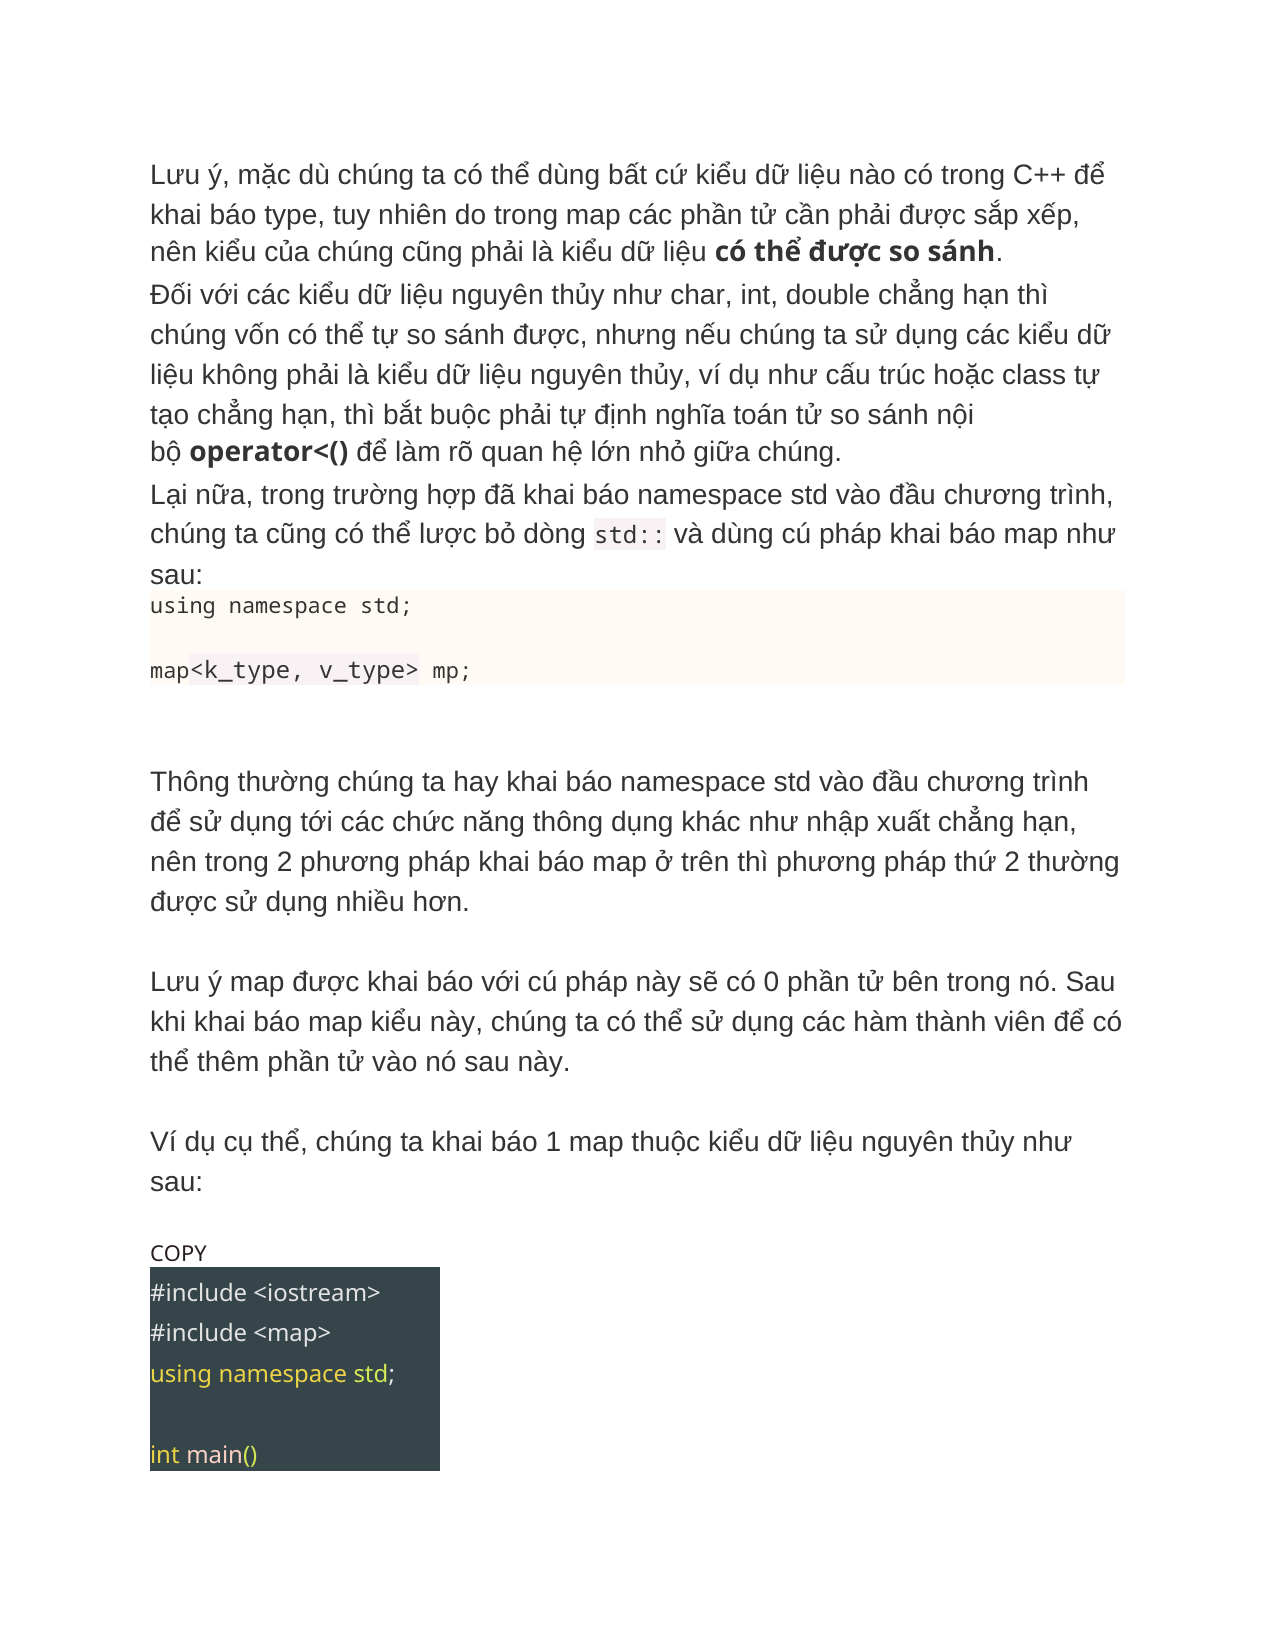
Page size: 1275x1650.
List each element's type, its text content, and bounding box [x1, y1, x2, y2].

text Lại nữa, trong trường hợp đã khai báo namespace std vào đầu chương trình, chúng ta cũng có thể lược bỏ dòng std:: và dùng cú pháp khai báo map như sau: [150, 470, 1125, 590]
text COPY [150, 1238, 1125, 1267]
text Ví dụ cụ thể, chúng ta khai báo 1 map thuộc kiểu dữ liệu nguyên thủy như sau: [150, 1118, 1125, 1198]
text Đối với các kiểu dữ liệu nguyên thủy như char, int, double chẳng hạn thì chúng vốn có thể tự so sánh được, nhưng nếu chúng ta sử dụng các kiểu dữ liệu không phải là kiểu dữ liệu nguyên thủy, ví dụ như cấu trúc hoặc class tự tạo chẳng hạn, thì bắt buộc phải tự định nghĩa toán tử so sánh nội bộ operator<() để làm rõ quan hệ lớn nhỏ giữa chúng. [150, 270, 1125, 470]
text Lưu ý, mặc dù chúng ta có thể dùng bất cứ kiểu dữ liệu nào có trong C++ để khai báo type, tuy nhiên do trong map các phần tử cần phải được sắp xếp, nên kiểu của chúng cũng phải là kiểu dữ liệu có thể được so sánh. [150, 150, 1125, 270]
text Thông thường chúng ta hay khai báo namespace std vào đầu chương trình để sử dụng tới các chức năng thông dụng khác như nhập xuất chẳng hạn, nên trong 2 phương pháp khai báo map ở trên thì phương pháp thứ 2 thường được sử dụng nhiều hơn. [150, 758, 1125, 918]
text Lưu ý map được khai báo với cú pháp này sẽ có 0 phần tử bên trong nó. Sau khi khai báo map kiểu này, chúng ta có thể sử dụng các hàm thành viên để có thể thêm phần tử vào nó sau này. [150, 958, 1125, 1078]
text using namespace std; map<k_type, v_type> mp; [150, 590, 1125, 685]
